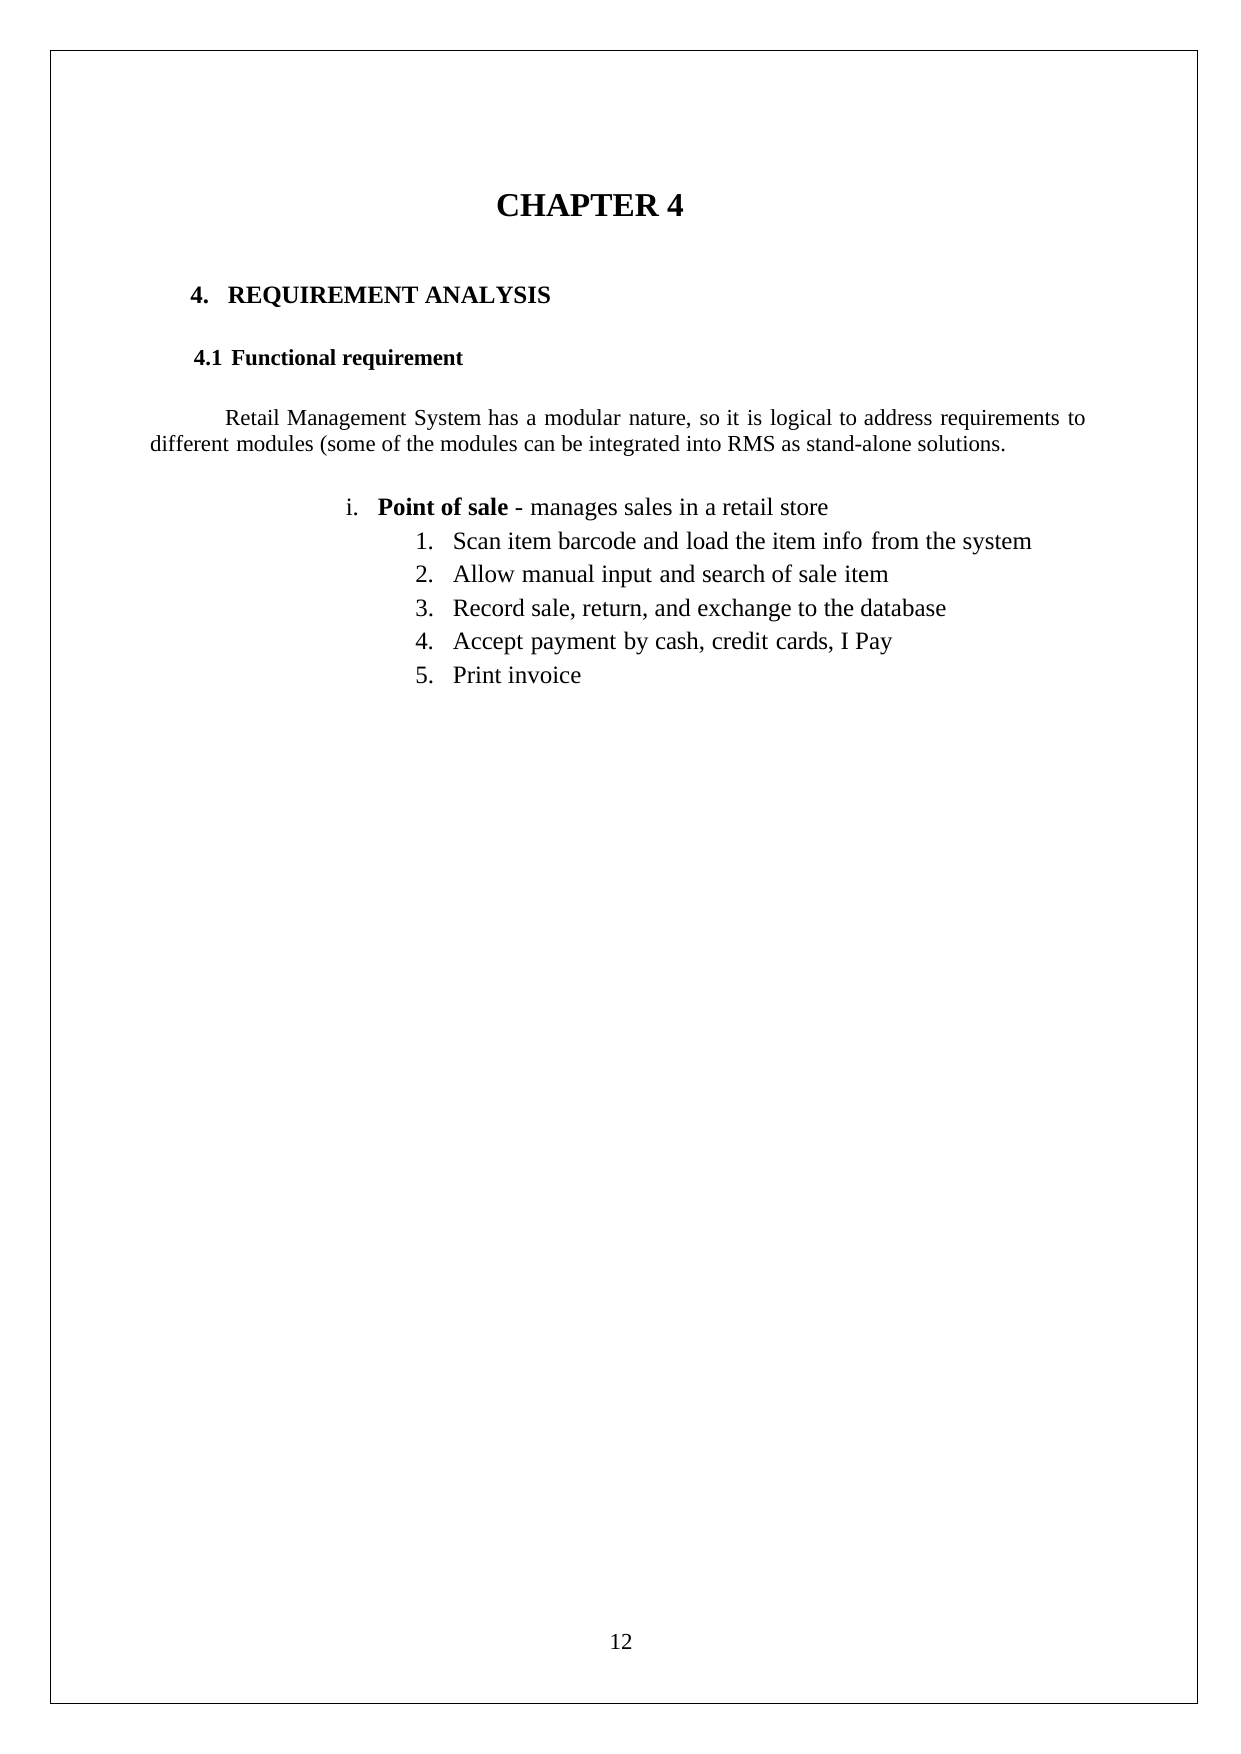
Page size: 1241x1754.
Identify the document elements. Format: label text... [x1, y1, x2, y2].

subtitle Functional requirement [194, 344, 1197, 371]
list Scan item barcode and load the item info from the system [415, 526, 1197, 554]
list Allow manual input and search of sale item [415, 559, 1197, 588]
list Point of sale - manages sales in a retail store [359, 492, 1197, 521]
subtitle REQUIREMENT ANALYSIS [190, 280, 1197, 309]
list Print invoice [415, 660, 1197, 688]
text CHAPTER 4 [104, 186, 1197, 224]
list Accept payment by cash, credit cards, I Pay [415, 626, 1197, 655]
text Retail Management System has a modular nature, so it is logical to address requirements to different modules (some of the modules can be integrated into RMS as stand-alone solutions. [150, 405, 1111, 457]
list Record sale, return, and exchange to the database [415, 593, 1197, 622]
